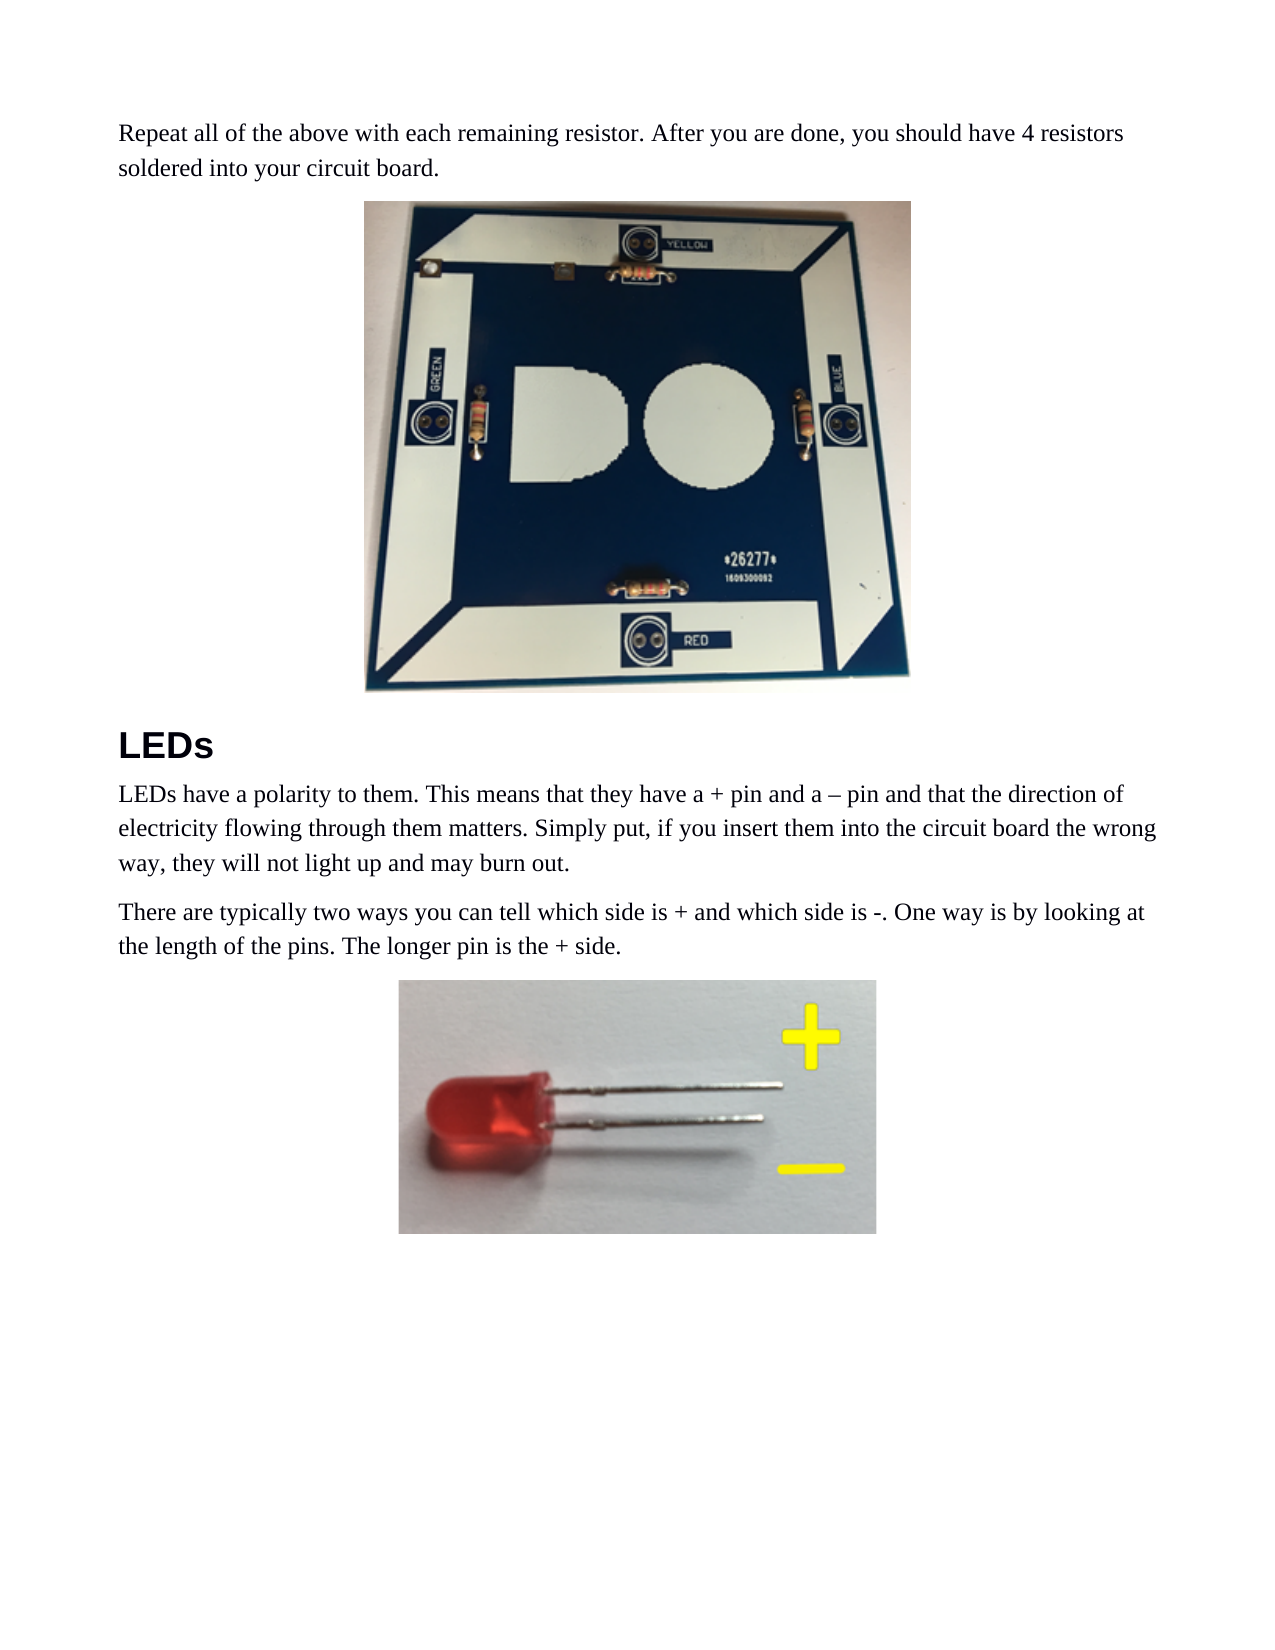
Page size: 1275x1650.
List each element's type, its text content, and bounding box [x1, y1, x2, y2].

text There are typically two ways you can tell which side is + and which side is -. One way is by looking at the length of the pins. The longer pin is the + side. [118, 897, 1157, 960]
subtitle LEDs [118, 723, 1157, 766]
picture [364, 201, 911, 693]
text LEDs have a polarity to them. This means that they have a + pin and a – pin and that the direction of electricity flowing through them matters. Simply put, if you insert them into the circuit board the wrong way, they will not light up and may burn out. [118, 779, 1157, 876]
picture [398, 980, 877, 1234]
text Repeat all of the above with each remaining resistor. After you are done, you should have 4 resistors soldered into your circuit board. [118, 118, 1157, 181]
